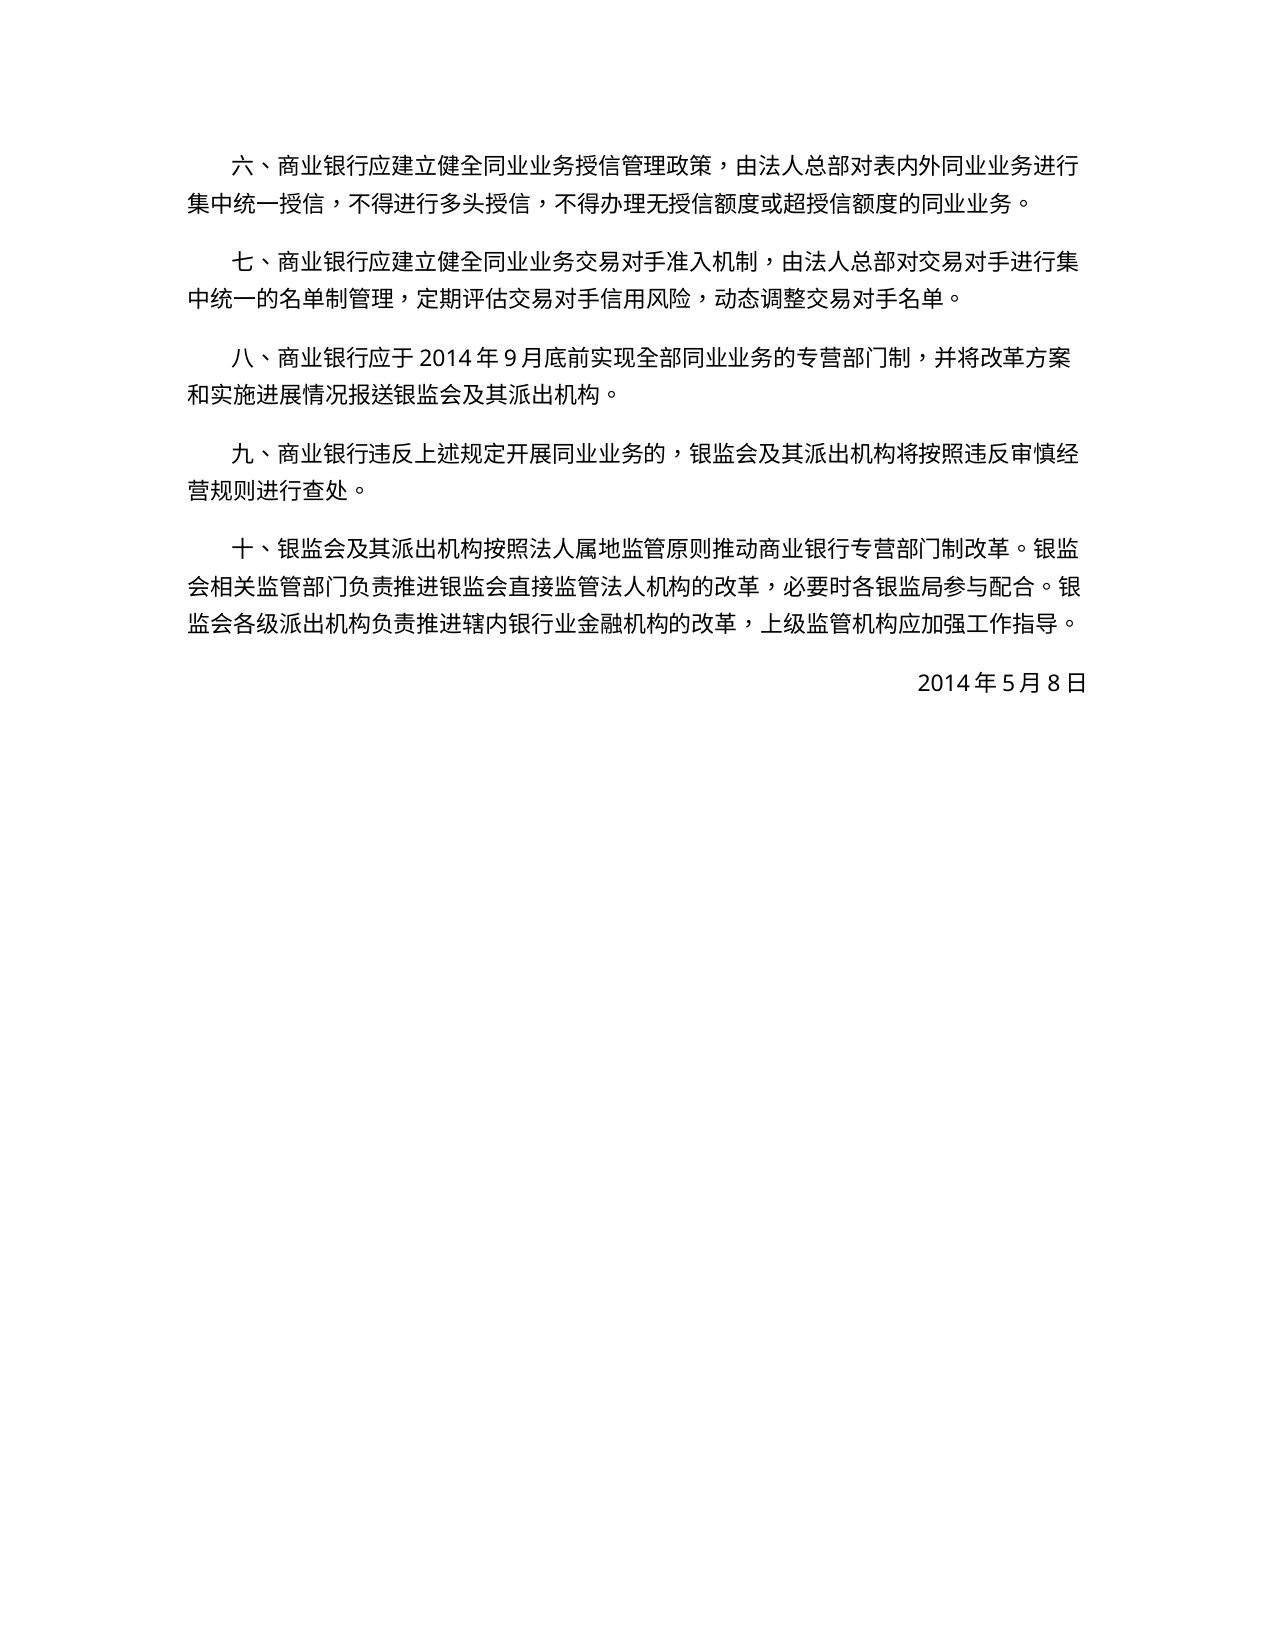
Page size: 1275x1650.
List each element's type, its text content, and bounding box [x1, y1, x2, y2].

text 九、商业银行违反上述规定开展同业业务的，银监会及其派出机构将按照违反审慎经营规则进行查处。 [187, 437, 1087, 506]
text 八、商业银行应于2014年9月底前实现全部同业业务的专营部门制，并将改革方案和实施进展情况报送银监会及其派出机构。 [187, 342, 1087, 410]
text 2014年5月8日 [187, 667, 1087, 698]
text 六、商业银行应建立健全同业业务授信管理政策，由法人总部对表内外同业业务进行集中统一授信，不得进行多头授信，不得办理无授信额度或超授信额度的同业业务。 [187, 150, 1087, 219]
text 十、银监会及其派出机构按照法人属地监管原则推动商业银行专营部门制改革。银监会相关监管部门负责推进银监会直接监管法人机构的改革，必要时各银监局参与配合。银监会各级派出机构负责推进辖内银行业金融机构的改革，上级监管机构应加强工作指导。 [187, 533, 1087, 639]
text 七、商业银行应建立健全同业业务交易对手准入机制，由法人总部对交易对手进行集中统一的名单制管理，定期评估交易对手信用风险，动态调整交易对手名单。 [187, 246, 1087, 314]
